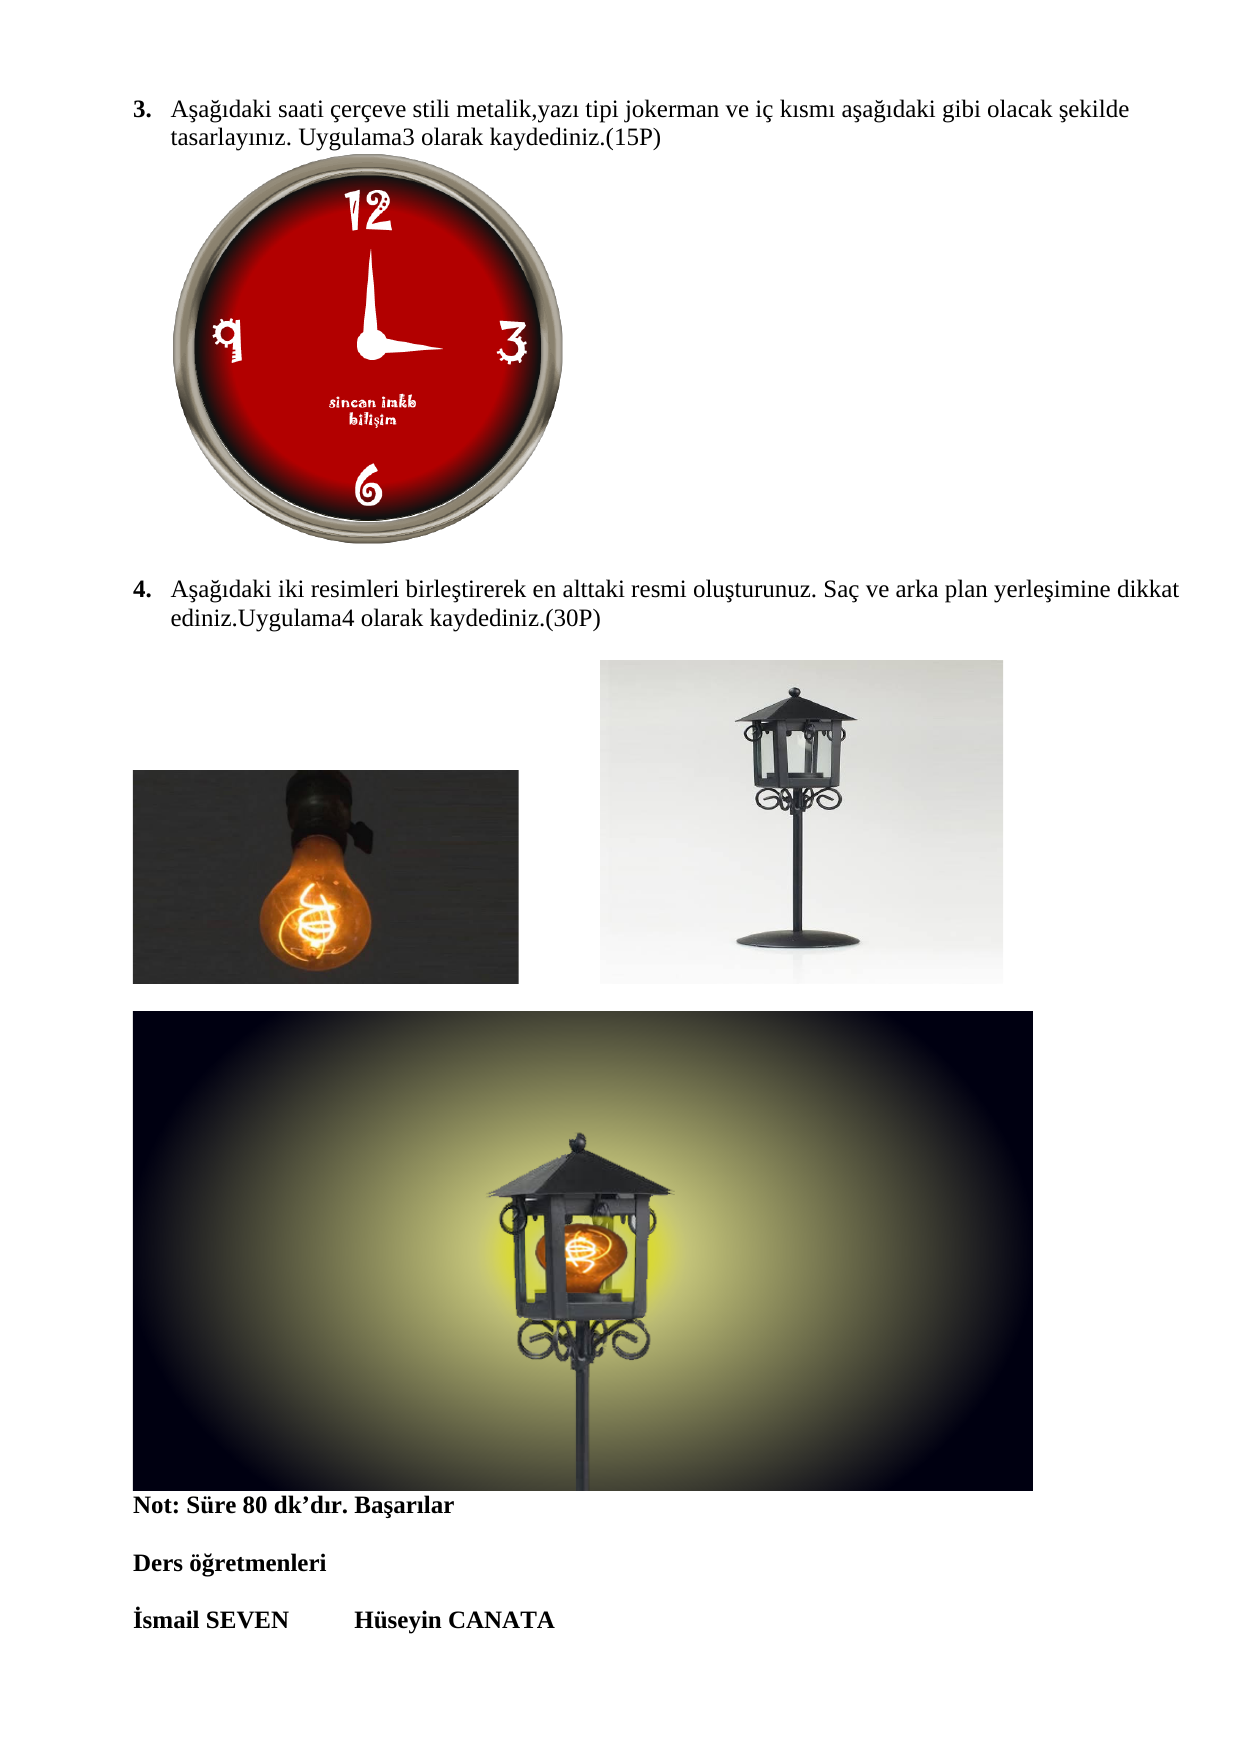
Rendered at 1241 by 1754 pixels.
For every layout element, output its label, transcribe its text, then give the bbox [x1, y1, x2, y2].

picture [132, 770, 519, 984]
list Aşağıdaki iki resimleri birleştirerek en alttaki resmi oluşturunuz. Saç ve arka plan yerleşimine dikkat ediniz.Uygulama4 olarak kaydediniz.(30P) [133, 574, 1196, 632]
picture [600, 660, 1004, 984]
list Aşağıdaki saati çerçeve stili metalik,yazı tipi jokerman ve iç kısmı aşağıdaki gibi olacak şekilde tasarlayınız. Uygulama3 olarak kaydediniz.(15P) [133, 94, 1196, 151]
text İsmail SEVEN Hüseyin CANATA [133, 1605, 1196, 1634]
text Not: Süre 80 dk’dır. Başarılar [133, 1490, 1196, 1519]
text Ders öğretmenleri [133, 1548, 1196, 1577]
picture [170, 151, 565, 546]
picture [132, 1011, 1033, 1491]
